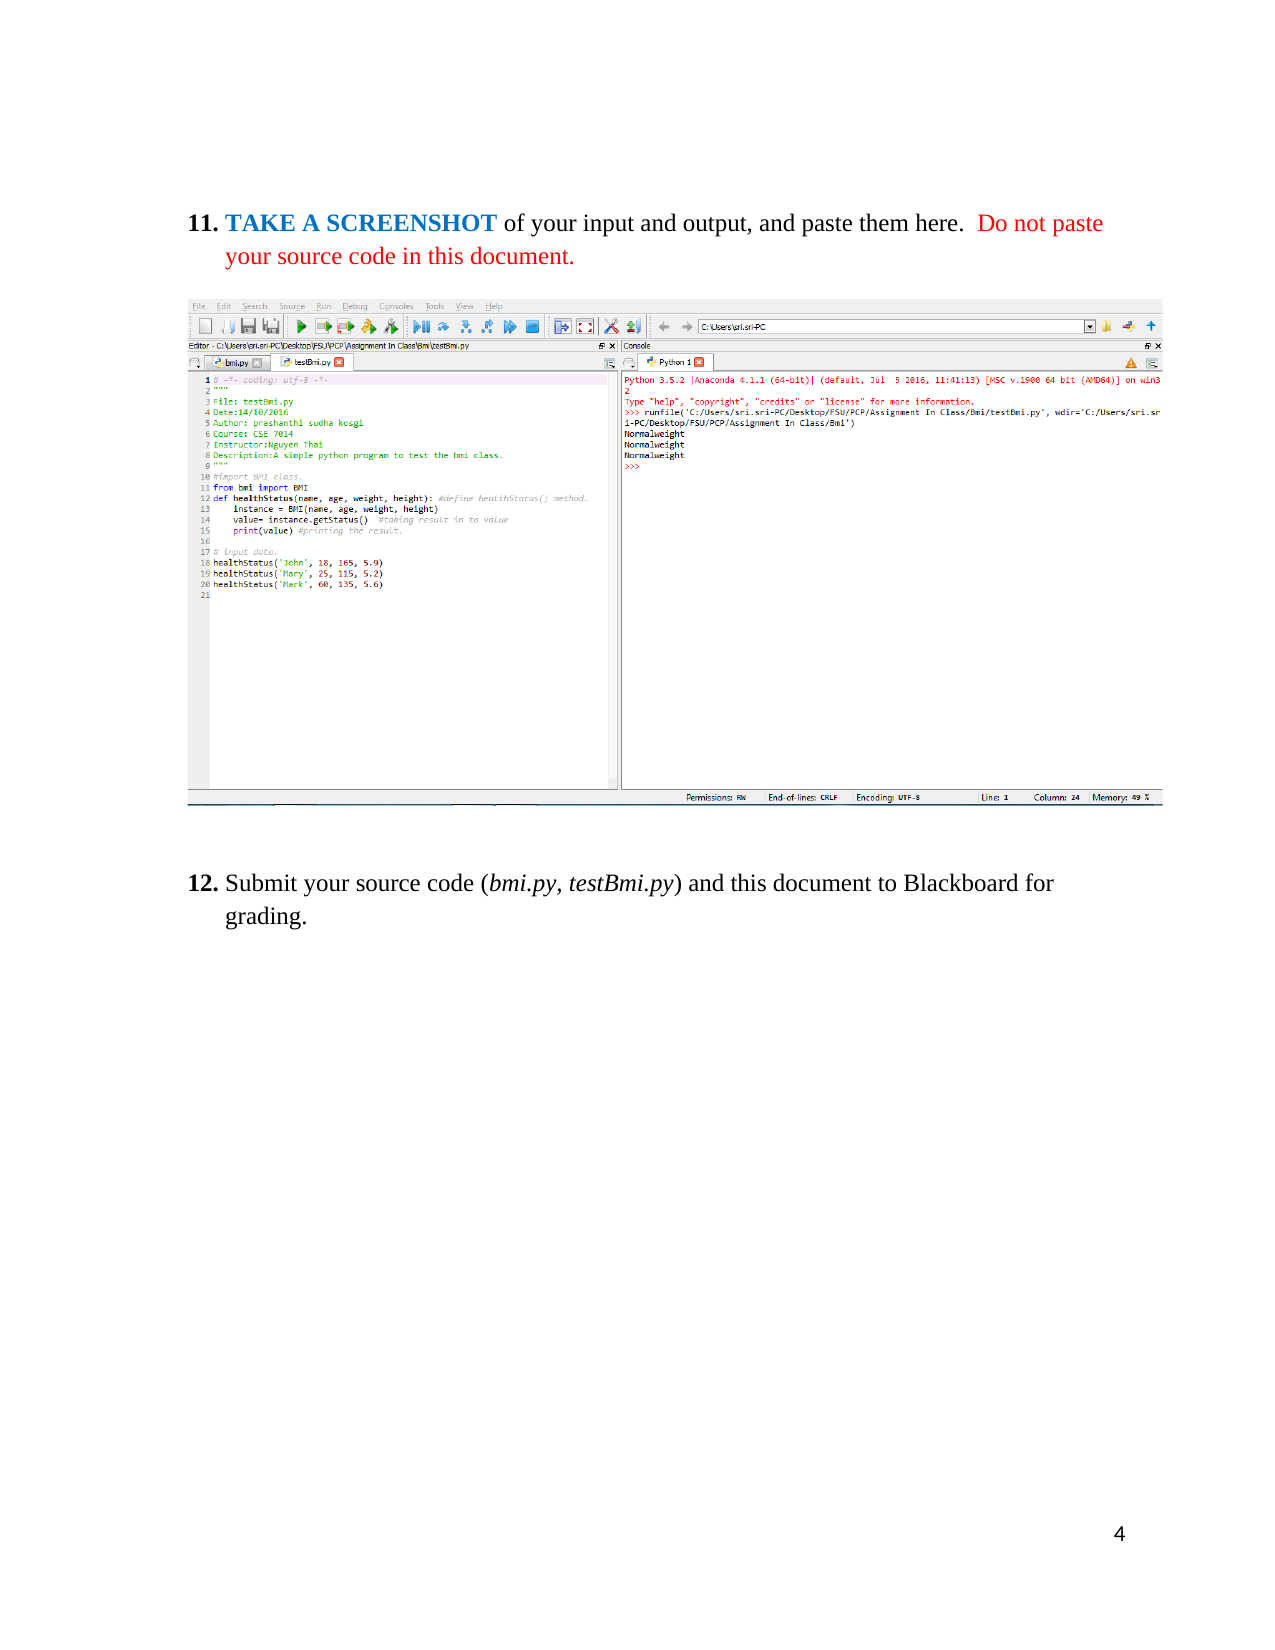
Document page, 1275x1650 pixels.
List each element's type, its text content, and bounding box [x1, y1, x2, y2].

list Submit your source code (bmi.py, testBmi.py) and this document to Blackboard for grading. [187, 868, 1125, 930]
list TAKE A SCREENSHOT of your input and output, and paste them here. Do not paste your source code in this document. [187, 208, 1125, 270]
picture [187, 299, 1163, 806]
